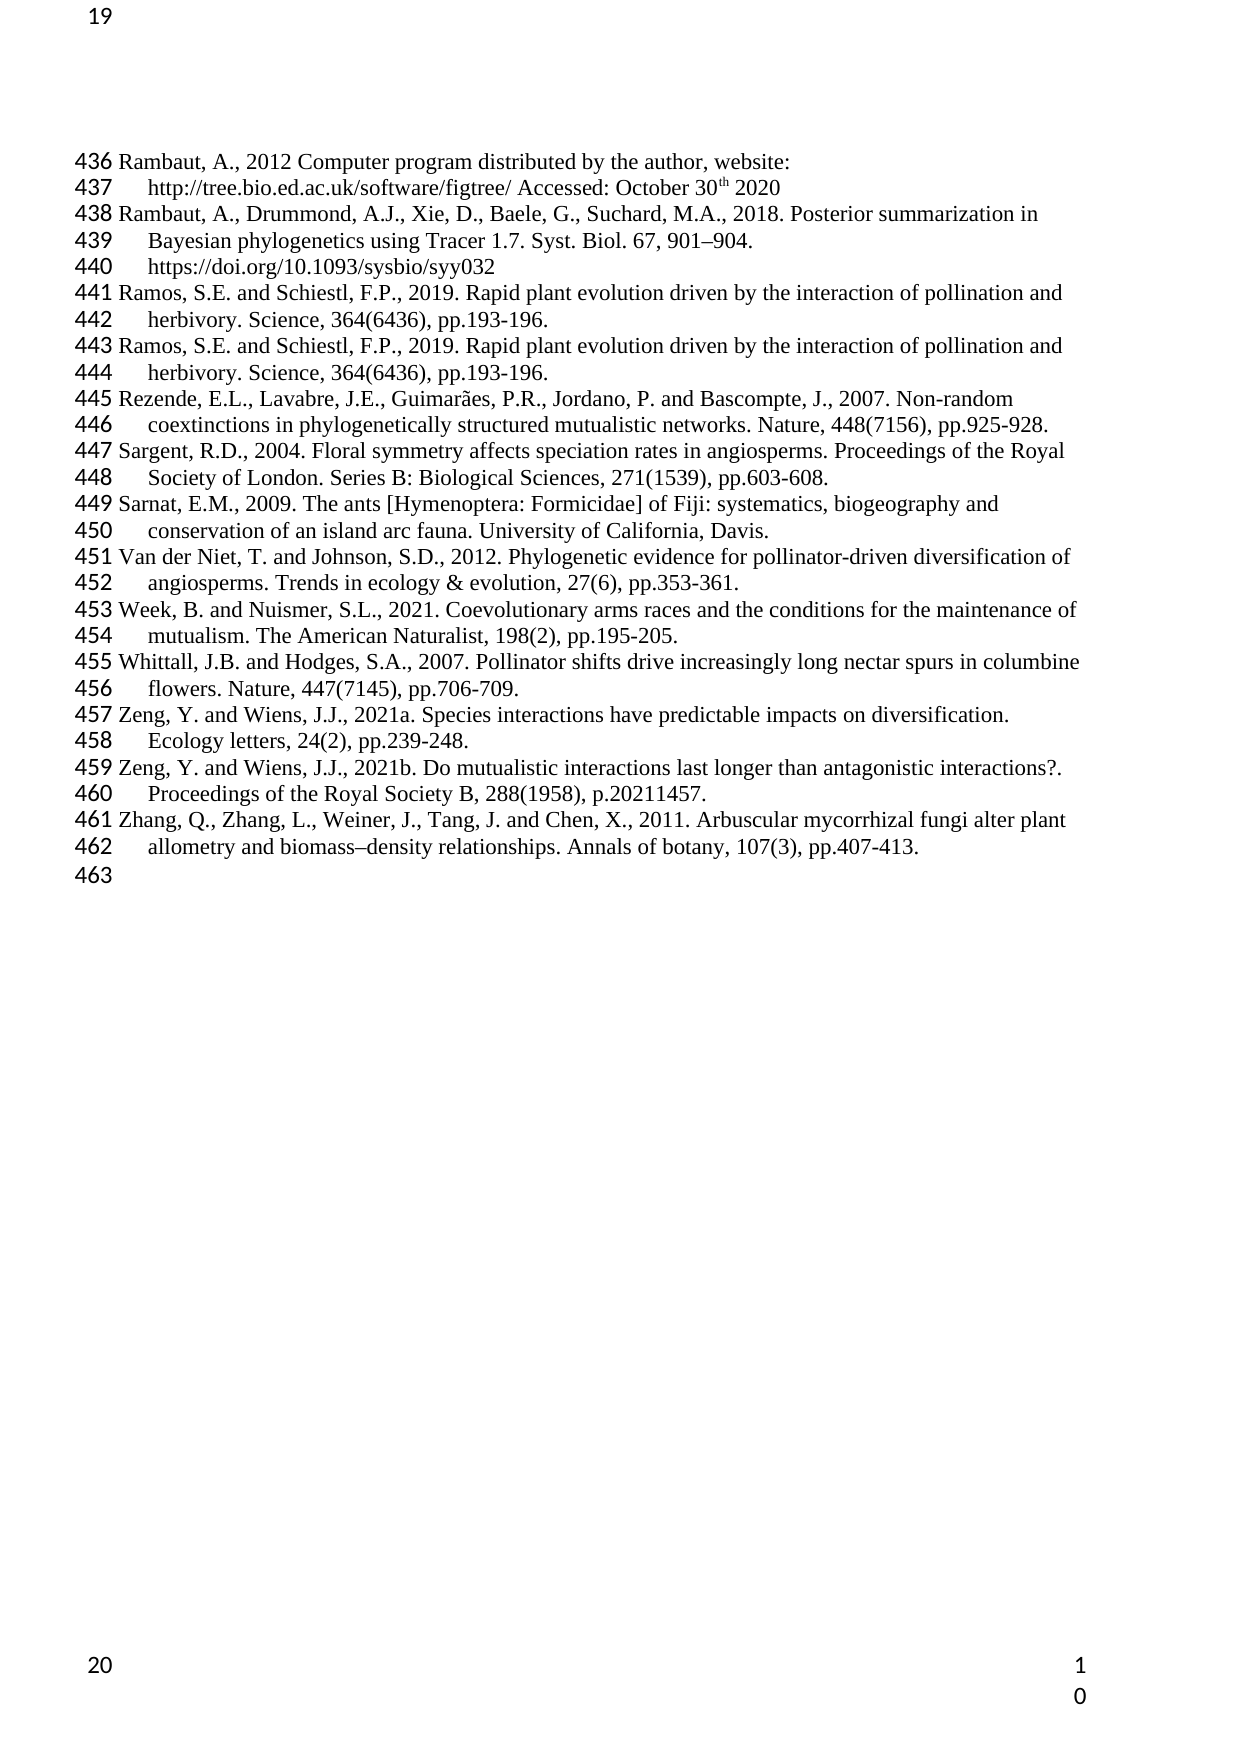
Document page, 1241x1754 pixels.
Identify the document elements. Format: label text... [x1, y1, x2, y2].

text Sargent, R.D., 2004. Floral symmetry affects speciation rates in angiosperms. Proceedings of the Royal Society of London. Series B: Biological Sciences, 271(1539), pp.603-608. [118, 438, 1092, 490]
text Zeng, Y. and Wiens, J.J., 2021a. Species interactions have predictable impacts on diversification. Ecology letters, 24(2), pp.239-248. [118, 701, 1092, 754]
text Rezende, E.L., Lavabre, J.E., Guimarães, P.R., Jordano, P. and Bascompte, J., 2007. Non-random coextinctions in phylogenetically structured mutualistic networks. Nature, 448(7156), pp.925-928. [118, 385, 1092, 438]
text Ramos, S.E. and Schiestl, F.P., 2019. Rapid plant evolution driven by the interaction of pollination and herbivory. Science, 364(6436), pp.193-196. [118, 279, 1092, 332]
text Whittall, J.B. and Hodges, S.A., 2007. Pollinator shifts drive increasingly long nectar spurs in columbine flowers. Nature, 447(7145), pp.706-709. [118, 648, 1092, 701]
text Rambaut, A., 2012 Computer program distributed by the author, website: http://tree.bio.ed.ac.uk/software/figtree/ Accessed: October 30th 2020 [118, 148, 1092, 200]
text Week, B. and Nuismer, S.L., 2021. Coevolutionary arms races and the conditions for the maintenance of mutualism. The American Naturalist, 198(2), pp.195-205. [118, 596, 1092, 648]
text Van der Niet, T. and Johnson, S.D., 2012. Phylogenetic evidence for pollinator-driven diversification of angiosperms. Trends in ecology & evolution, 27(6), pp.353-361. [118, 543, 1092, 596]
text Rambaut, A., Drummond, A.J., Xie, D., Baele, G., Suchard, M.A., 2018. Posterior summarization in Bayesian phylogenetics using Tracer 1.7. Syst. Biol. 67, 901–904. https://doi.org/10.1093/sysbio/syy032 [118, 200, 1092, 279]
text Sarnat, E.M., 2009. The ants [Hymenoptera: Formicidae] of Fiji: systematics, biogeography and conservation of an island arc fauna. University of California, Davis. [118, 490, 1092, 543]
text Zhang, Q., Zhang, L., Weiner, J., Tang, J. and Chen, X., 2011. Arbuscular mycorrhizal fungi alter plant allometry and biomass–density relationships. Annals of botany, 107(3), pp.407-413. [118, 807, 1092, 859]
text Ramos, S.E. and Schiestl, F.P., 2019. Rapid plant evolution driven by the interaction of pollination and herbivory. Science, 364(6436), pp.193-196. [118, 332, 1092, 385]
text Zeng, Y. and Wiens, J.J., 2021b. Do mutualistic interactions last longer than antagonistic interactions?. Proceedings of the Royal Society B, 288(1958), p.20211457. [118, 754, 1092, 807]
